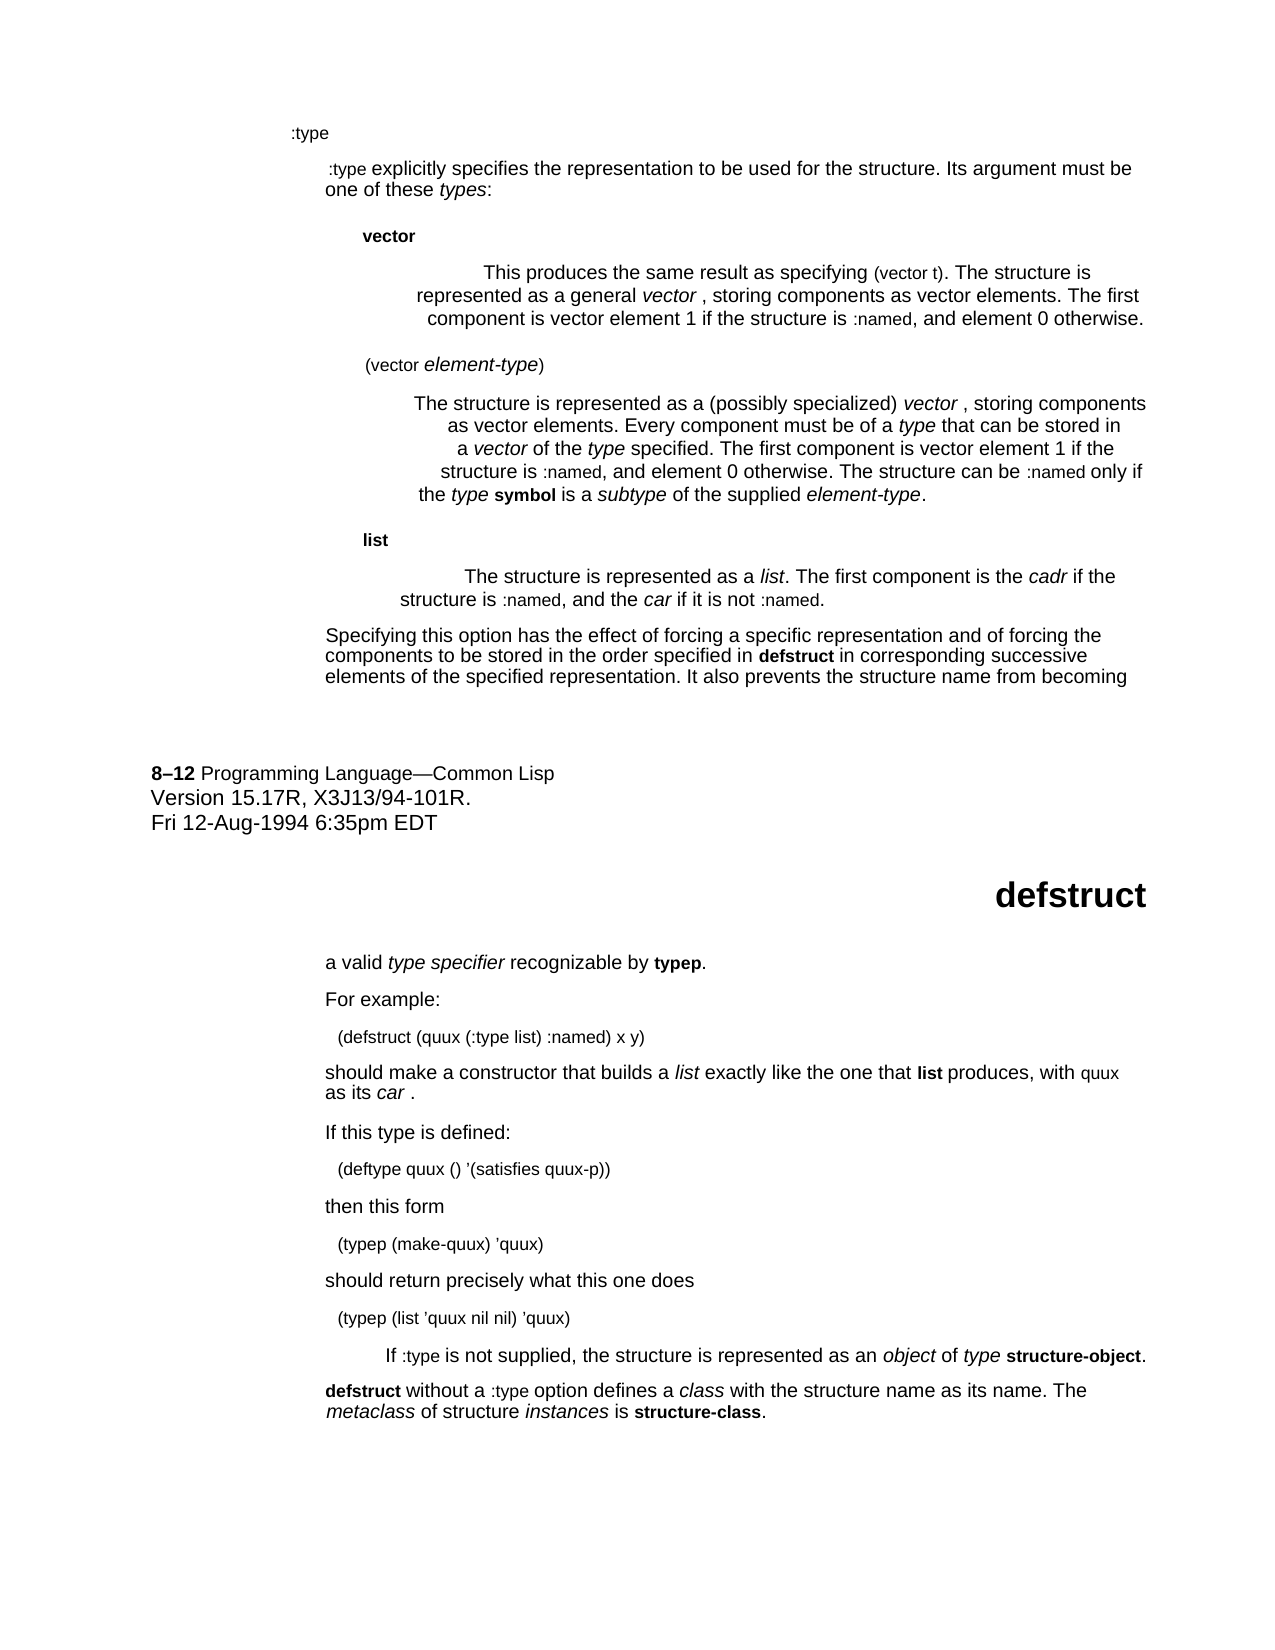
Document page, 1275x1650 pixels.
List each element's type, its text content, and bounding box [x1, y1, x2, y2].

text Fri 12-Aug-1994 6:35pm EDT [151, 810, 1147, 835]
text a valid type specifier recognizable by typep. [325, 951, 1147, 973]
text (typep (list ’quux nil nil) ’quux) [337, 1308, 1147, 1328]
text :type [291, 123, 1147, 143]
text the type symbol is a subtype of the supplied element-type. [150, 482, 926, 505]
text structure is :named, and the car if it is not :named. [400, 588, 1147, 611]
text This produces the same result as specifying (vector t). The structure is [150, 261, 1091, 284]
text vector [362, 225, 1147, 246]
text (vector element-type) [365, 353, 1147, 375]
text 8–12 Programming Language—Common Lisp [151, 762, 1147, 784]
text defstruct [150, 874, 1146, 915]
text a vector of the type specified. The first component is vector element 1 if the [150, 437, 1114, 460]
text Specifying this option has the effect of forcing a specific representation and of forcing the components to be stored in the order specified in defstruct in corresponding successive elements of the specified representation. It also prevents the structure name from becoming [325, 626, 1146, 688]
text If :type is not supplied, the structure is represented as an object of type structure-object. [150, 1343, 1146, 1366]
text defstruct without a :type option defines a class with the structure name as its name. The metaclass of structure instances is structure-class. [325, 1381, 1146, 1423]
text If this type is defined: [325, 1121, 1147, 1143]
text as vector elements. Every component must be of a type that can be stored in [150, 414, 1121, 437]
text (typep (make-quux) ’quux) [337, 1233, 1147, 1254]
text should return precisely what this one does [325, 1269, 1147, 1292]
text list [363, 529, 1147, 550]
text The structure is represented as a (possibly specialized) vector , storing components [150, 392, 1146, 414]
text The structure is represented as a list. The first component is the cadr if the [150, 565, 1115, 588]
text then this form [325, 1195, 1147, 1218]
text structure is :named, and element 0 otherwise. The structure can be :named only if [150, 460, 1142, 482]
text component is vector element 1 if the structure is :named, and element 0 otherwise. [150, 307, 1144, 329]
text represented as a general vector , storing components as vector elements. The first [150, 284, 1139, 307]
text (defstruct (quux (:type list) :named) x y) [337, 1027, 1147, 1047]
text should make a constructor that builds a list exactly like the one that list produces, with quux as its car . [325, 1063, 1136, 1104]
text (deftype quux () ’(satisfies quux-p)) [337, 1159, 1147, 1179]
text :type explicitly specifies the representation to be used for the structure. Its argument must be one of these types: [325, 159, 1146, 200]
text For example: [325, 988, 1147, 1011]
text Version 15.17R, X3J13/94-101R. [150, 784, 1147, 810]
